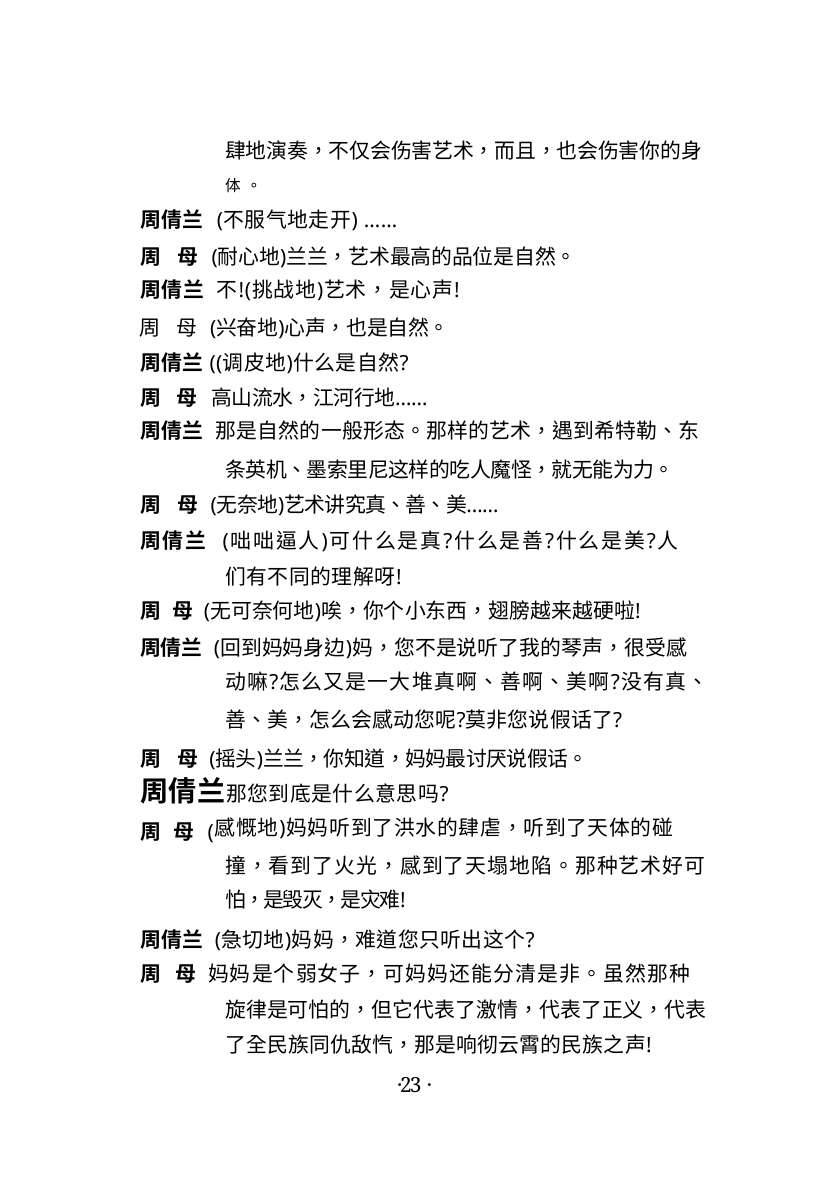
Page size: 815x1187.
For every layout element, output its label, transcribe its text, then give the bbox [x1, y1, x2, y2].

text 条英机、墨索里尼这样的吃人魔怪，就无能为力。 周 母 (无奈地)艺术讲究真、善、美…… [140, 455, 676, 519]
text 周 母 (无可奈何地)唉，你个小东西，翅膀越来越硬啦! [140, 597, 713, 623]
text 周 母 (兴奋地)心声，也是自然。 周倩兰 ((调皮地)什么是自然? [139, 313, 472, 376]
text 周 母 高山流水，江河行地…… [140, 385, 713, 411]
text 周倩兰 那是自然的一般形态。那样的艺术，遇到希特勒、东 [140, 418, 713, 444]
text 肆地演奏，不仅会伤害艺术，而且，也会伤害你的身 体 。 [225, 136, 704, 196]
text 周倩兰 (咄咄逼人)可什么是真?什么是善?什么是美?人 [140, 527, 713, 554]
text 周 母 妈妈是个弱女子，可妈妈还能分清是非。虽然那种 旋律是可怕的，但它代表了激情，代表了正义，代表 了全民族同仇敌忾，那是响彻云霄的民族之声! [140, 959, 707, 1059]
text 周倩兰 (急切地)妈妈，难道您只听出这个? [140, 927, 713, 953]
text 周倩兰 (不服气地走开) …… [140, 206, 713, 233]
text 周倩兰 (回到妈妈身边)妈，您不是说听了我的琴声，很受感 [140, 635, 713, 661]
text 动嘛?怎么又是一大堆真啊、善啊、美啊?没有真、 善、美，怎么会感动您呢?莫非您说假话了? [225, 667, 713, 734]
text 周 母 (感慨地)妈妈听到了洪水的肆虐，听到了天体的碰 撞，看到了火光，感到了天塌地陷。那种艺术好可 怕，是毁灭，是灾难! [140, 813, 706, 914]
text 周 母 (耐心地)兰兰，艺术最高的品位是自然。 周倩兰 不!(挑战地)艺术，是心声! [140, 242, 600, 304]
text 周 母 (摇头)兰兰，你知道，妈妈最讨厌说假话。 周倩兰那您到底是什么意思吗? [140, 743, 609, 809]
text 们有不同的理解呀! [225, 563, 713, 589]
